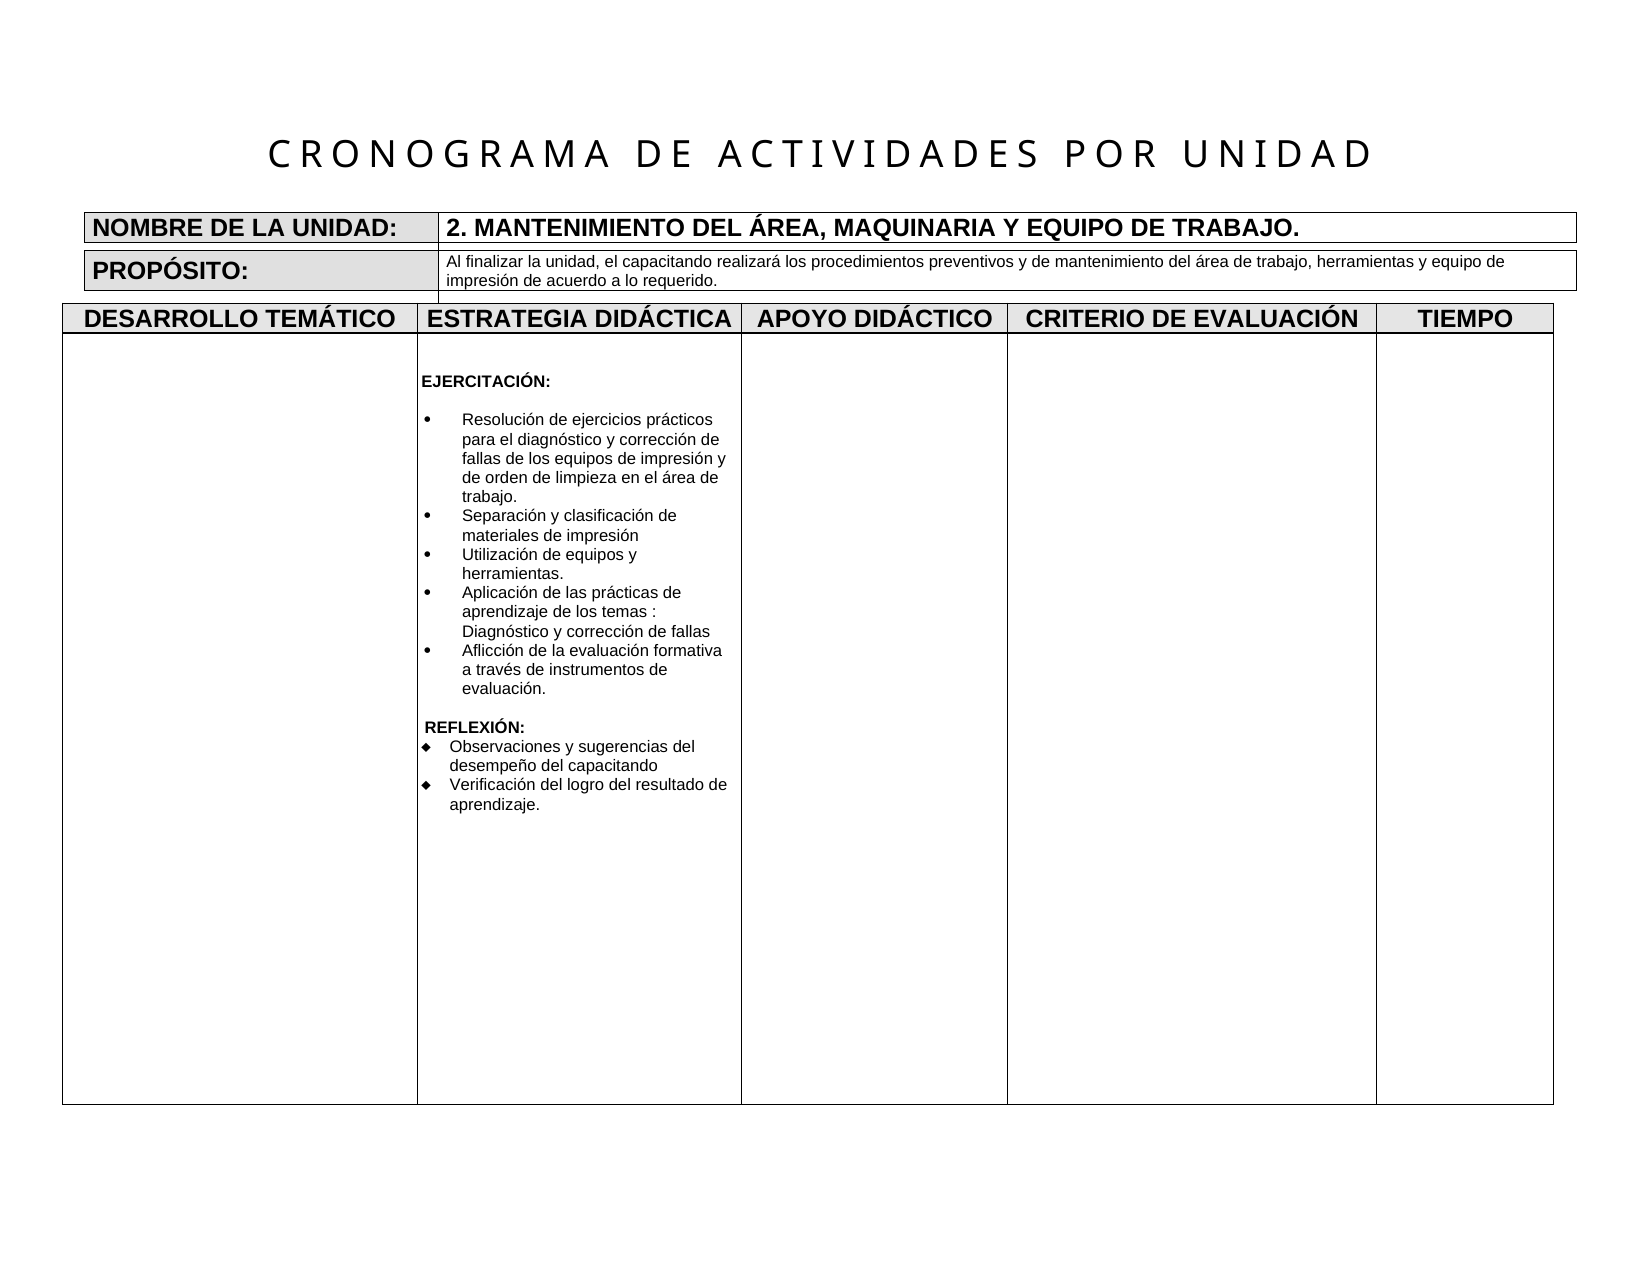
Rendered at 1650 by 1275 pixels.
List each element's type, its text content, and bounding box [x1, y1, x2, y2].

table_cell EJERCITACIÓN: Resolución de ejercicios prácticos para el diagnóstico y corrección de fallas de los equipos de impresión y de orden de limpieza en el área de trabajo. Separación y clasificación de materiales de impresión Utilización de equipos y herramientas. Aplicación de las prácticas de aprendizaje de los temas : Diagnóstico y corrección de fallas Aflicción de la evaluación formativa a través de instrumentos de evaluación. REFLEXIÓN: Observaciones y sugerencias del desempeño del capacitando Verificación del logro del resultado de aprendizaje. [418, 334, 741, 1104]
table_cell [439, 243, 1576, 250]
table_cell [742, 334, 1007, 1104]
table_cell Al finalizar la unidad, el capacitando realizará los procedimientos preventivos y de mantenimiento del área de trabajo, herramientas y equipo de impresión de acuerdo a lo requerido. [439, 251, 1576, 290]
table_cell ESTRATEGIA DIDÁCTICA [418, 304, 741, 332]
table_cell [1008, 334, 1376, 1104]
table_cell [85, 291, 438, 303]
table_cell APOYO DIDÁCTICO [742, 304, 1007, 332]
table_cell CRITERIO DE EVALUACIÓN [1008, 304, 1376, 332]
table_cell [85, 243, 438, 250]
table_cell TIEMPO [1377, 304, 1553, 332]
table_cell [439, 291, 1576, 303]
table_cell DESARROLLO TEMÁTICO [63, 304, 417, 332]
text CRONOGRAMA DE ACTIVIDADES POR UNIDAD [59, 127, 1580, 178]
table_cell PROPÓSITO: [85, 251, 438, 290]
table_cell [1377, 334, 1553, 1104]
table_header NOMBRE DE LA UNIDAD: [85, 213, 438, 242]
table_header 2. MANTENIMIENTO DEL ÁREA, MAQUINARIA Y EQUIPO DE TRABAJO. [439, 213, 1576, 242]
table_cell [63, 334, 417, 1104]
